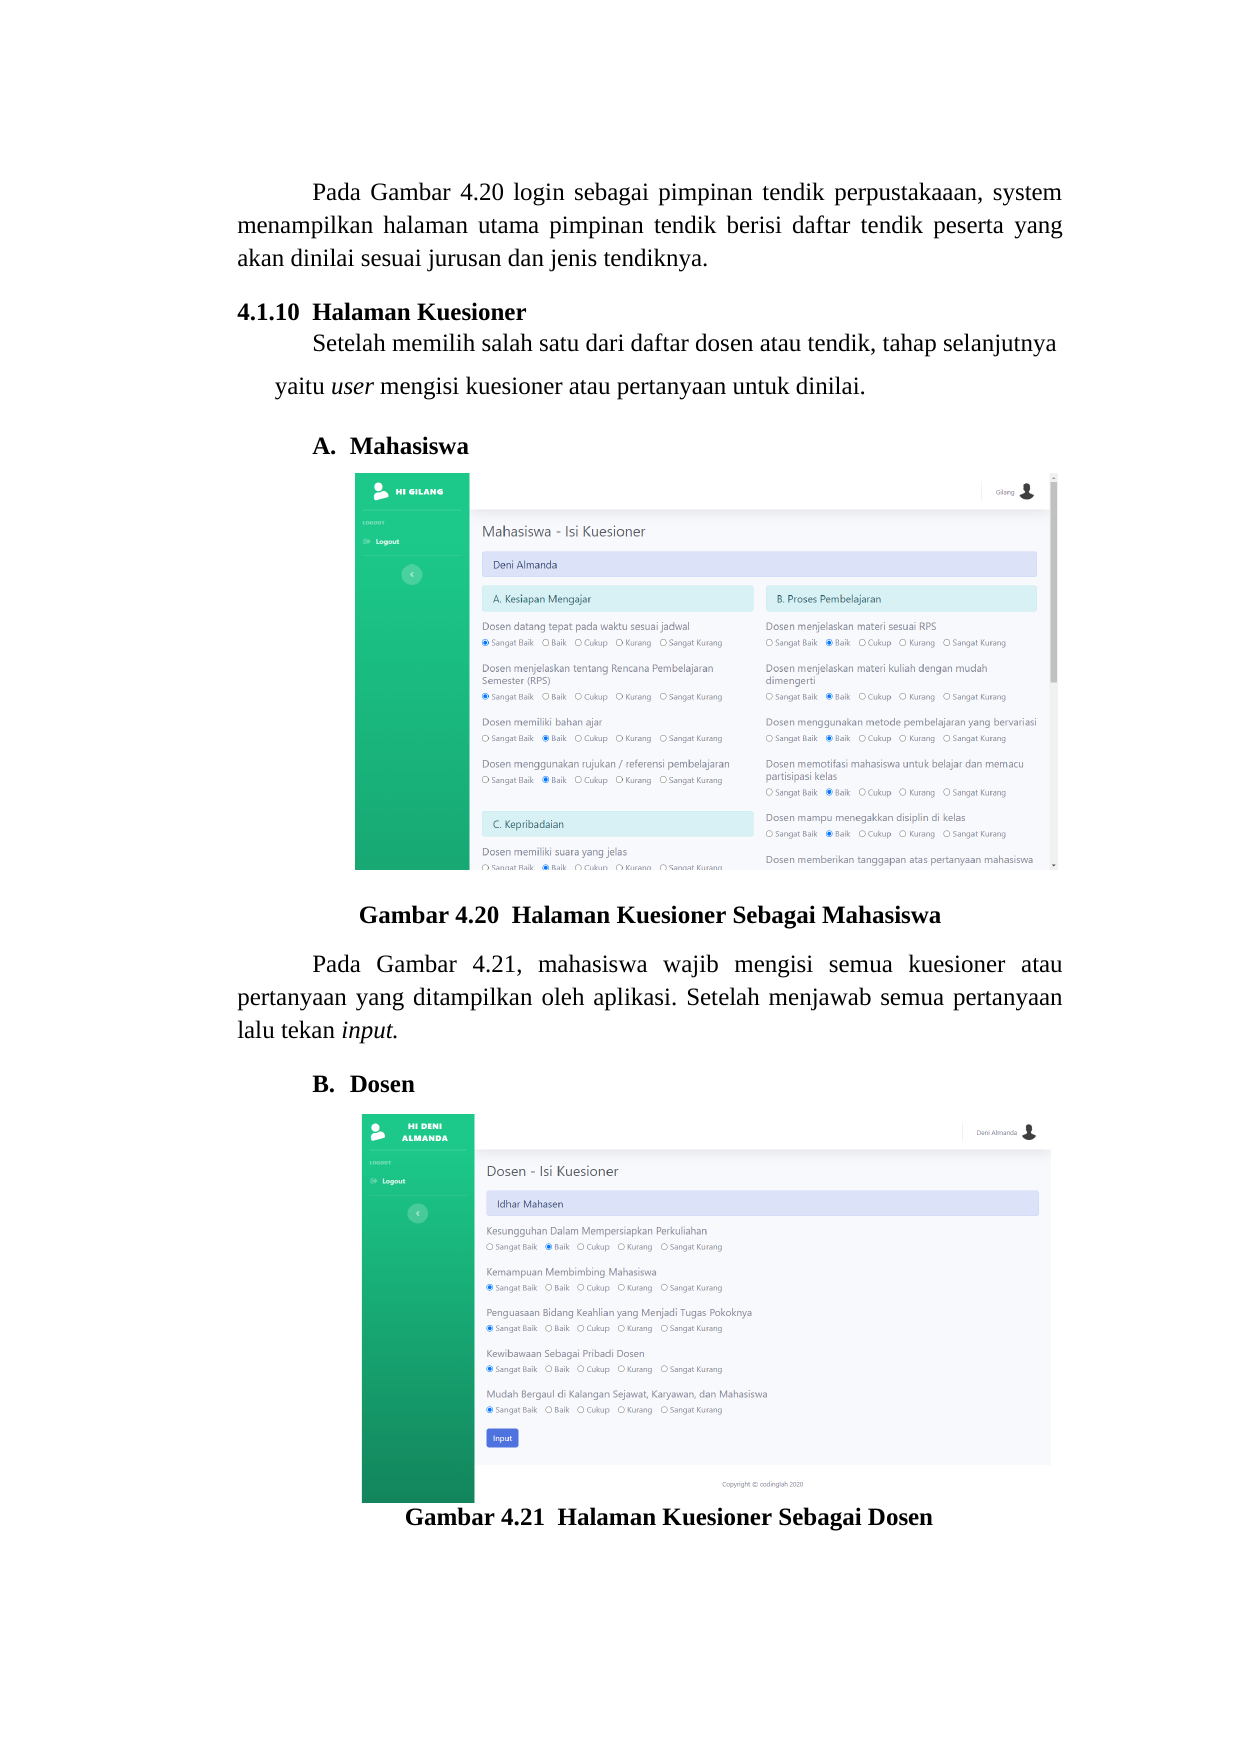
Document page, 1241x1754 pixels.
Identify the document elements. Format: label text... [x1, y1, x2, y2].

picture [361, 1114, 1051, 1503]
text Setelah memilih salah satu dari daftar dosen atau tendik, tahap selanjutnya yaitu user mengisi kuesioner atau pertanyaan untuk dinilai. [274, 328, 1063, 400]
text Pada Gambar 4.20 login sebagai pimpinan tendik perpustakaaan, system menampilkan halaman utama pimpinan tendik berisi daftar tendik peserta yang akan dinilai sesuai jurusan dan jenis tendiknya. [237, 177, 1063, 272]
text Pada Gambar 4.21, mahasiswa wajib mengisi semua kuesioner atau pertanyaan yang ditampilkan oleh aplikasi. Setelah menjawab semua pertanyaan lalu tekan input. [237, 949, 1063, 1044]
subtitle 4.1.10 Halaman Kuesioner [237, 297, 1063, 326]
picture [355, 473, 1058, 870]
list Mahasiswa [312, 431, 1063, 459]
list Dosen [312, 1069, 1063, 1098]
